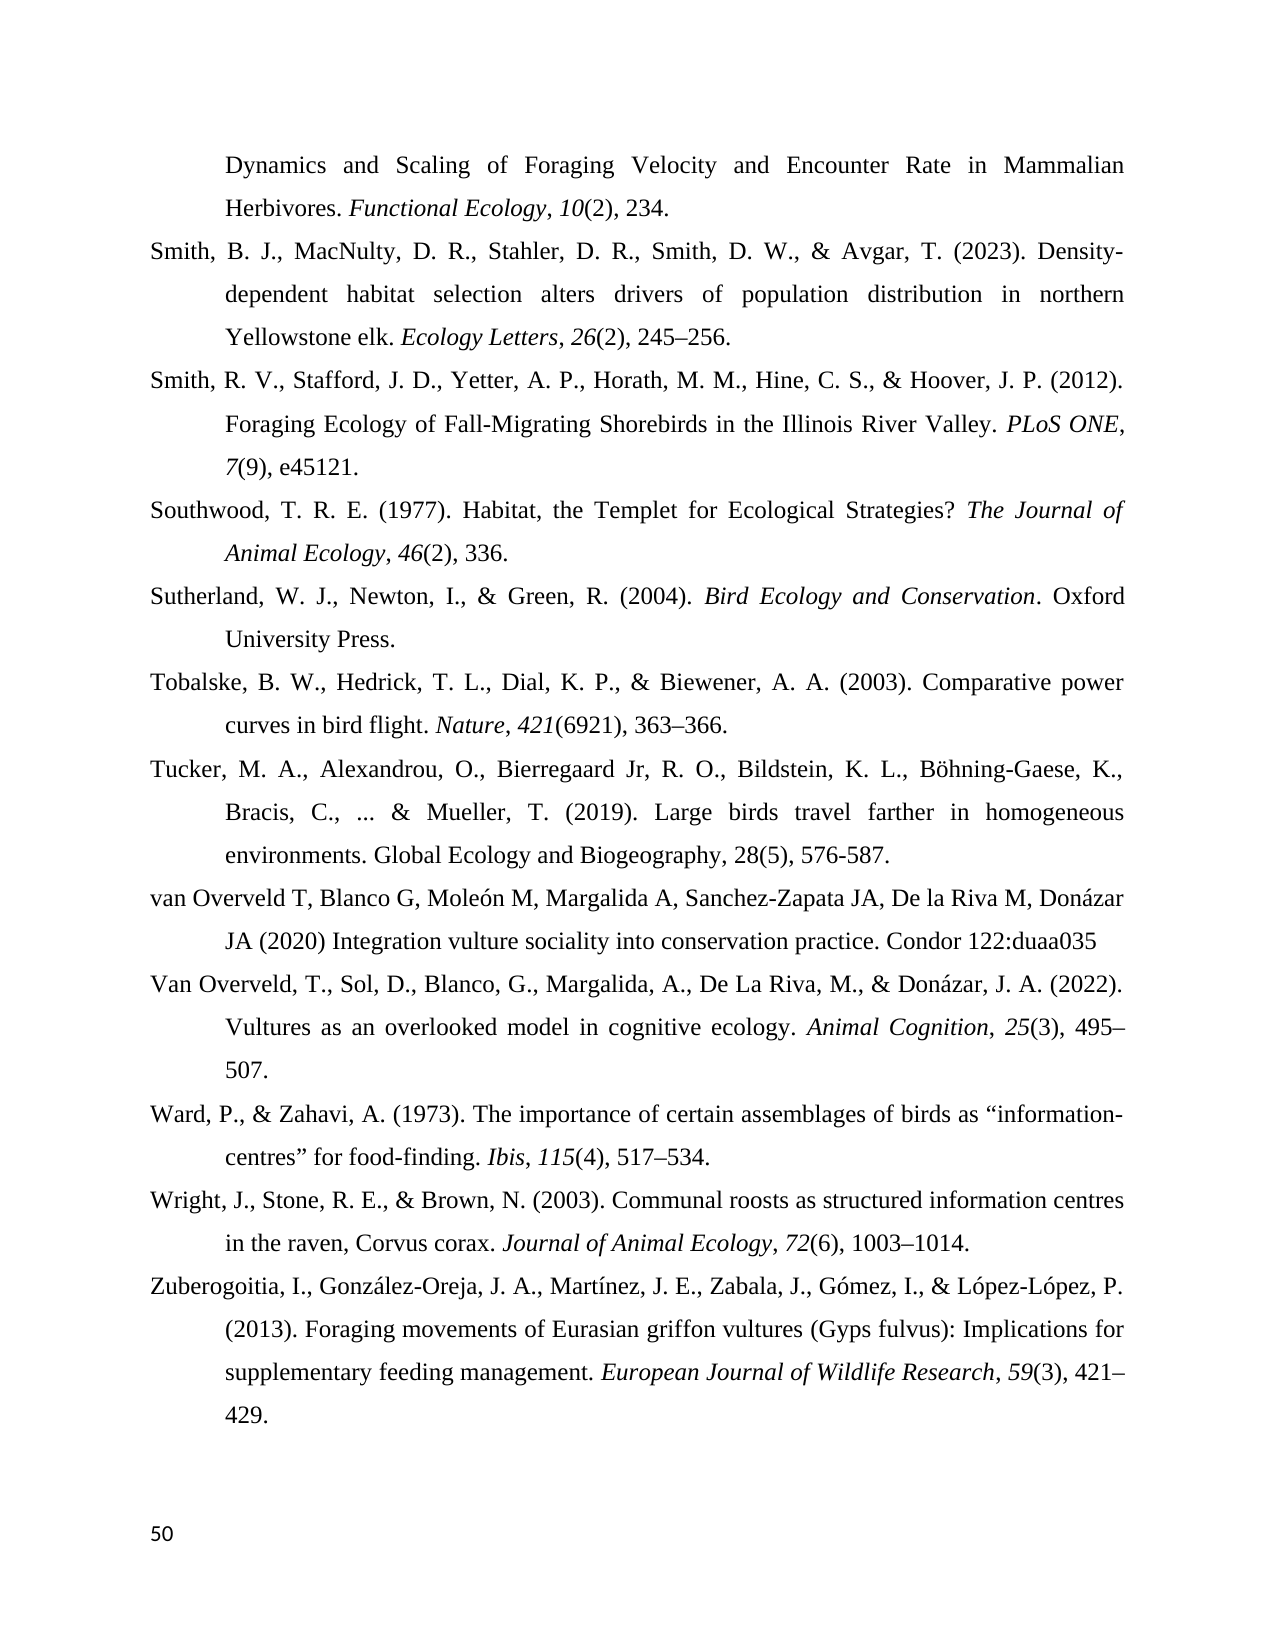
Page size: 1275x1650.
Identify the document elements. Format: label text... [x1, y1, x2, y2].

text Smith, R. V., Stafford, J. D., Yetter, A. P., Horath, M. M., Hine, C. S., & Hoover, J. P. (2012). Foraging Ecology of Fall-Migrating Shorebirds in the Illinois River Valley. PLoS ONE, 7(9), e45121. [150, 366, 1125, 481]
text Tobalske, B. W., Hedrick, T. L., Dial, K. P., & Biewener, A. A. (2003). Comparative power curves in bird flight. Nature, 421(6921), 363–366. [150, 667, 1125, 739]
text Tucker, M. A., Alexandrou, O., Bierregaard Jr, R. O., Bildstein, K. L., Böhning‐Gaese, K., Bracis, C., ... & Mueller, T. (2019). Large birds travel farther in homogeneous environments. Global Ecology and Biogeography, 28(5), 576-587. [150, 754, 1125, 869]
text Southwood, T. R. E. (1977). Habitat, the Templet for Ecological Strategies? The Journal of Animal Ecology, 46(2), 336. [150, 495, 1125, 567]
text Sutherland, W. J., Newton, I., & Green, R. (2004). Bird Ecology and Conservation. Oxford University Press. [150, 581, 1125, 653]
text Smith, B. J., MacNulty, D. R., Stahler, D. R., Smith, D. W., & Avgar, T. (2023). Density‐dependent habitat selection alters drivers of population distribution in northern Yellowstone elk. Ecology Letters, 26(2), 245–256. [150, 236, 1125, 351]
text Van Overveld, T., Sol, D., Blanco, G., Margalida, A., De La Riva, M., & Donázar, J. A. (2022). Vultures as an overlooked model in cognitive ecology. Animal Cognition, 25(3), 495–507. [150, 969, 1125, 1084]
text van Overveld T, Blanco G, Moleón M, Margalida A, Sanchez-Zapata JA, De la Riva M, Donázar JA (2020) Integration vulture sociality into conservation practice. Condor 122:duaa035 [150, 883, 1125, 955]
text Ward, P., & Zahavi, A. (1973). The importance of certain assemblages of birds as “information-centres” for food-finding. Ibis, 115(4), 517–534. [150, 1099, 1125, 1171]
